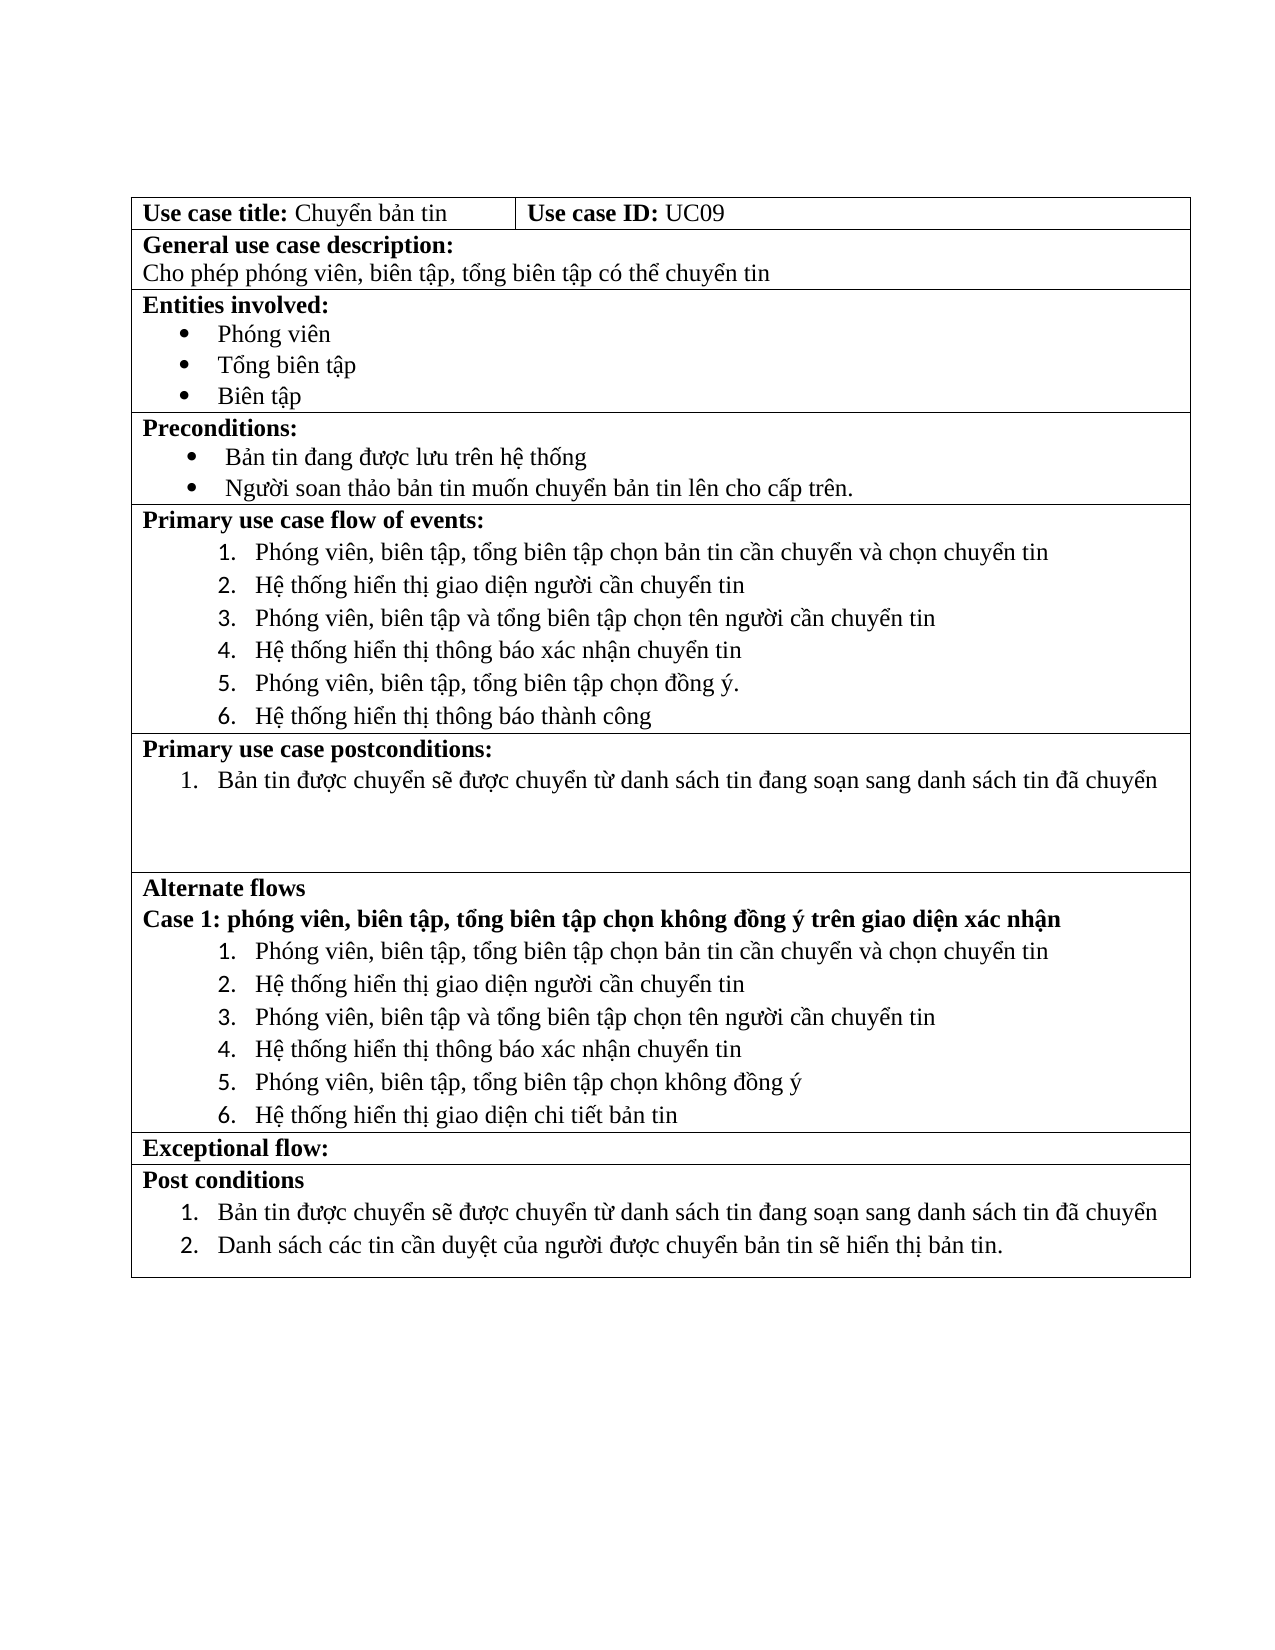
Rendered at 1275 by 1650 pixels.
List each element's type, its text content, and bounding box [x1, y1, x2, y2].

table_cell Exceptional flow: [132, 1133, 1190, 1164]
table_cell Primary use case flow of events: Phóng viên, biên tập, tổng biên tập chọn bản tin cần chuyển và chọn chuyển tin Hệ thống hiển thị giao diện người cần chuyển tin Phóng viên, biên tập và tổng biên tập chọn tên người cần chuyển tin Hệ thống hiển thị thông báo xác nhận chuyển tin Phóng viên, biên tập, tổng biên tập chọn đồng ý. Hệ thống hiển thị thông báo thành công [132, 505, 1190, 733]
table_cell Primary use case postconditions: Bản tin được chuyển sẽ được chuyển từ danh sách tin đang soạn sang danh sách tin đã chuyển [132, 734, 1190, 872]
table_cell Entities involved: Phóng viên Tổng biên tập Biên tập [132, 290, 1190, 412]
table_cell Post conditions Bản tin được chuyển sẽ được chuyển từ danh sách tin đang soạn sang danh sách tin đã chuyển Danh sách các tin cần duyệt của người được chuyển bản tin sẽ hiển thị bản tin. [132, 1165, 1190, 1277]
table_cell General use case description: Cho phép phóng viên, biên tập, tổng biên tập có thể chuyển tin [132, 230, 1190, 289]
table_header Use case ID: UC09 [516, 198, 1190, 229]
table_cell Preconditions: Bản tin đang được lưu trên hệ thống Người soan thảo bản tin muốn chuyển bản tin lên cho cấp trên. [132, 413, 1190, 504]
table_cell Alternate flows Case 1: phóng viên, biên tập, tổng biên tập chọn không đồng ý trên giao diện xác nhận Phóng viên, biên tập, tổng biên tập chọn bản tin cần chuyển và chọn chuyển tin Hệ thống hiển thị giao diện người cần chuyển tin Phóng viên, biên tập và tổng biên tập chọn tên người cần chuyển tin Hệ thống hiển thị thông báo xác nhận chuyển tin Phóng viên, biên tập, tổng biên tập chọn không đồng ý Hệ thống hiển thị giao diện chi tiết bản tin [132, 873, 1190, 1132]
table_header Use case title: Chuyển bản tin [132, 198, 515, 229]
